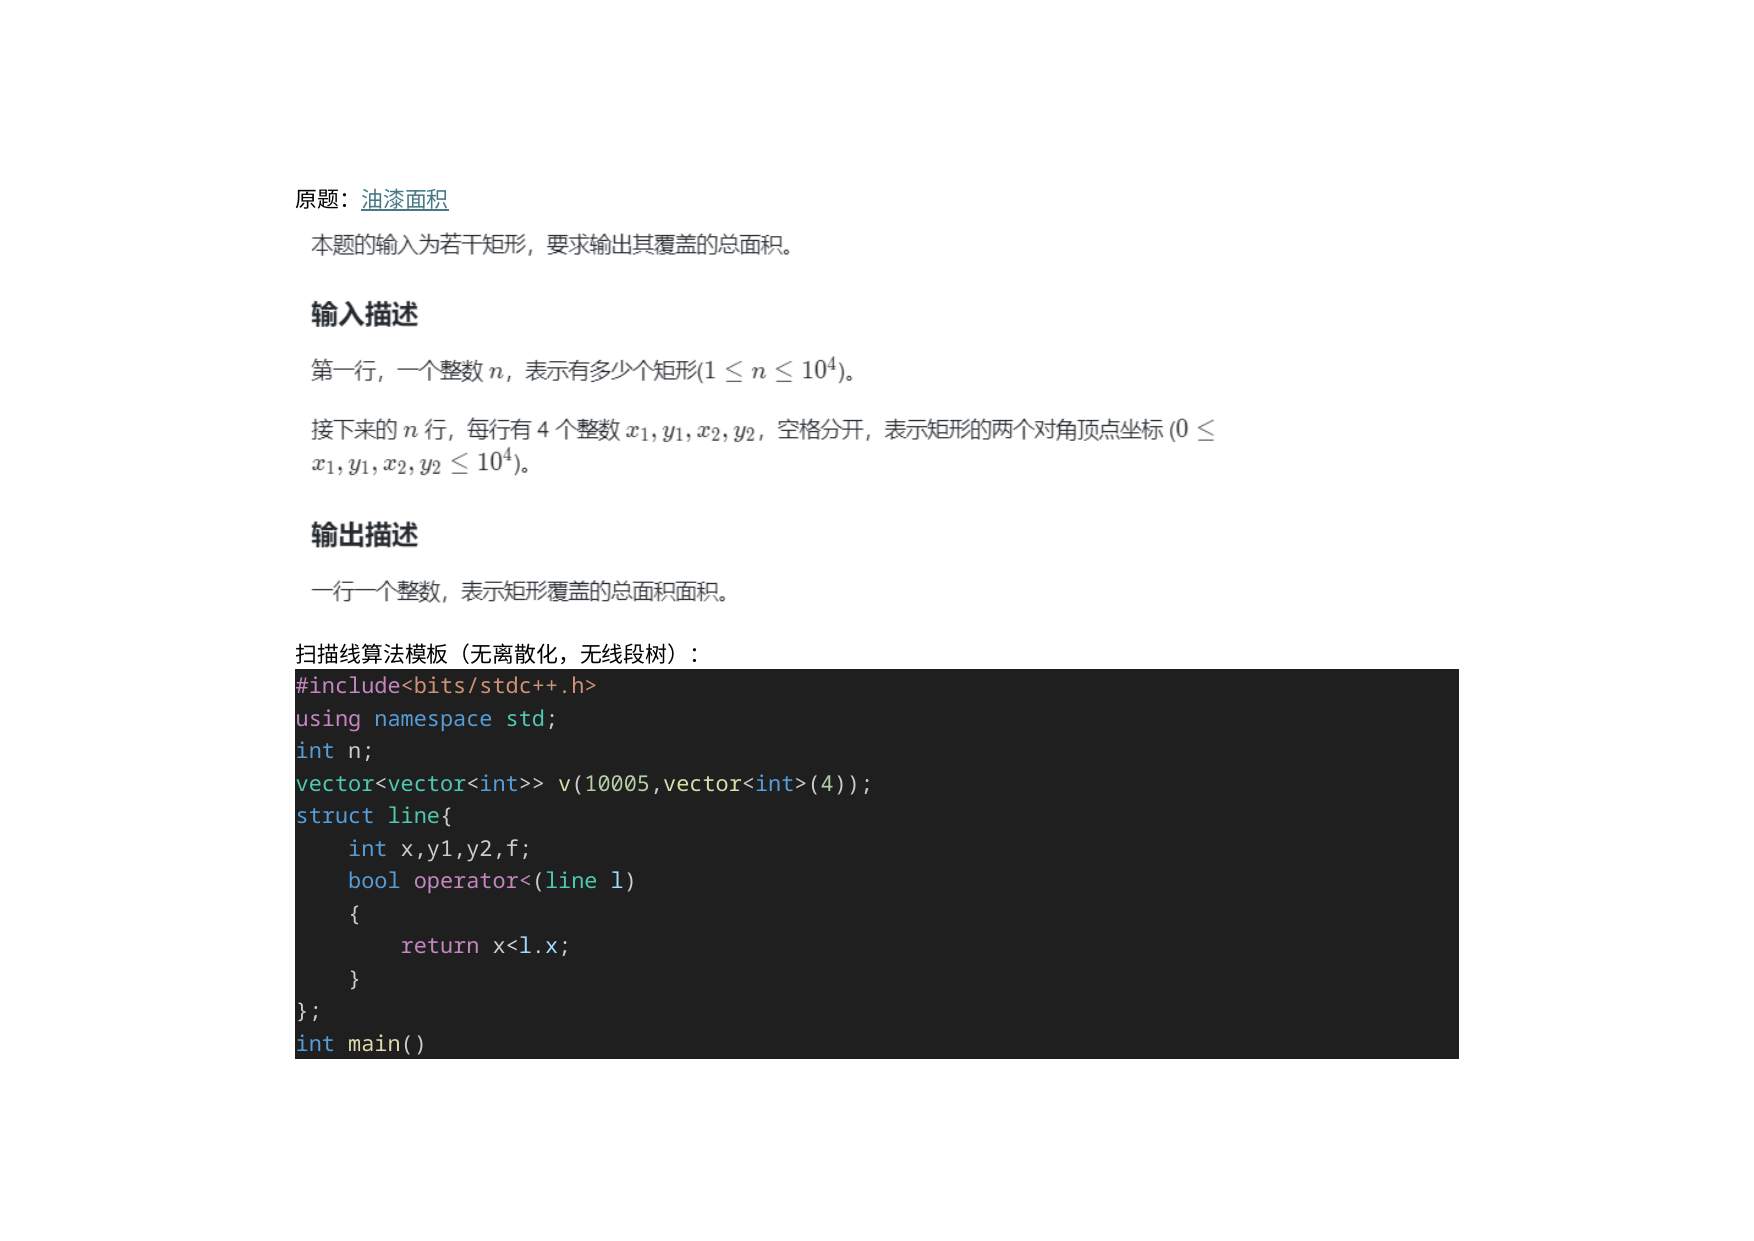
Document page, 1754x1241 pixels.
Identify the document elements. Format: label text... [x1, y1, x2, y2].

text 原题：油漆面积 [295, 181, 1459, 214]
text bool operator<(line l) [295, 864, 1459, 896]
text int main() [295, 1026, 1459, 1059]
text int n; [295, 734, 1459, 766]
text 扫描线算法模板（无离散化，无线段树）： [295, 636, 1459, 669]
text #include<bits/stdc++.h> [295, 669, 1459, 701]
text return x<l.x; [295, 929, 1459, 961]
text int x,y1,y2,f; [295, 831, 1459, 864]
text { [295, 896, 1459, 929]
text struct line{ [295, 799, 1459, 831]
text vector<vector<int>> v(10005,vector<int>(4)); [295, 766, 1459, 799]
picture [295, 213, 1240, 632]
text }; [295, 994, 1459, 1026]
text } [295, 961, 1459, 994]
text using namespace std; [295, 701, 1459, 734]
